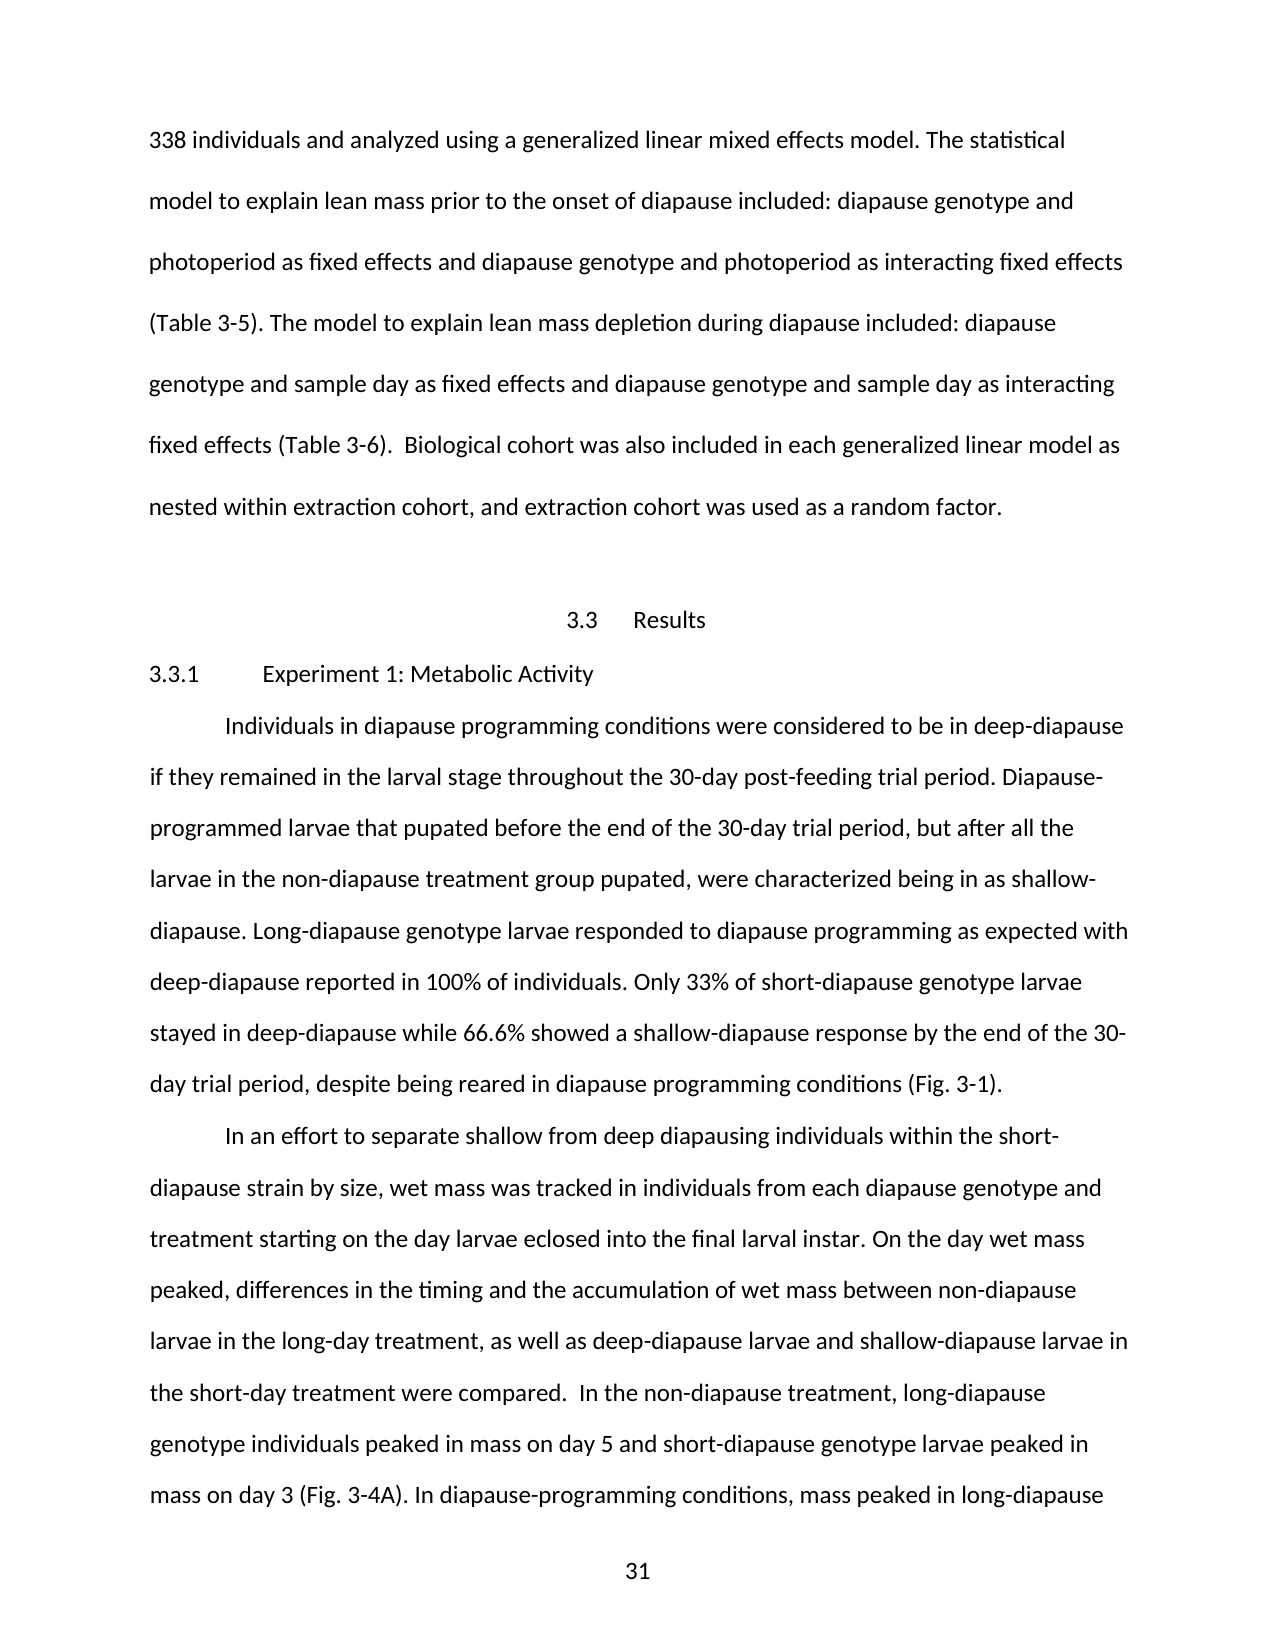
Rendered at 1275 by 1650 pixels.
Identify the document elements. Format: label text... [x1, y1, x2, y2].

text 3.3 Results [150, 604, 1133, 634]
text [148, 124, 1124, 521]
text 3.3.1 Experiment 1: Metabolic Activity [148, 658, 1133, 689]
text Individuals in diapause programming conditions were considered to be in deep-diapause if they remained in the larval stage throughout the 30-day post-feeding trial period. Diapause-programmed larvae that pupated before the end of the 30-day trial period, but after all the larvae in the non-diapause treatment group pupated, were characterized being in as shallow-diapause. Long-diapause genotype larvae responded to diapause programming as expected with deep-diapause reported in 100% of individuals. Only 33% of short-diapause genotype larvae stayed in deep-diapause while 66.6% showed a shallow-diapause response by the end of the 30-day trial period, despite being reared in diapause programming conditions (Fig. 3-1). [149, 710, 1133, 1099]
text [149, 1120, 1133, 1510]
